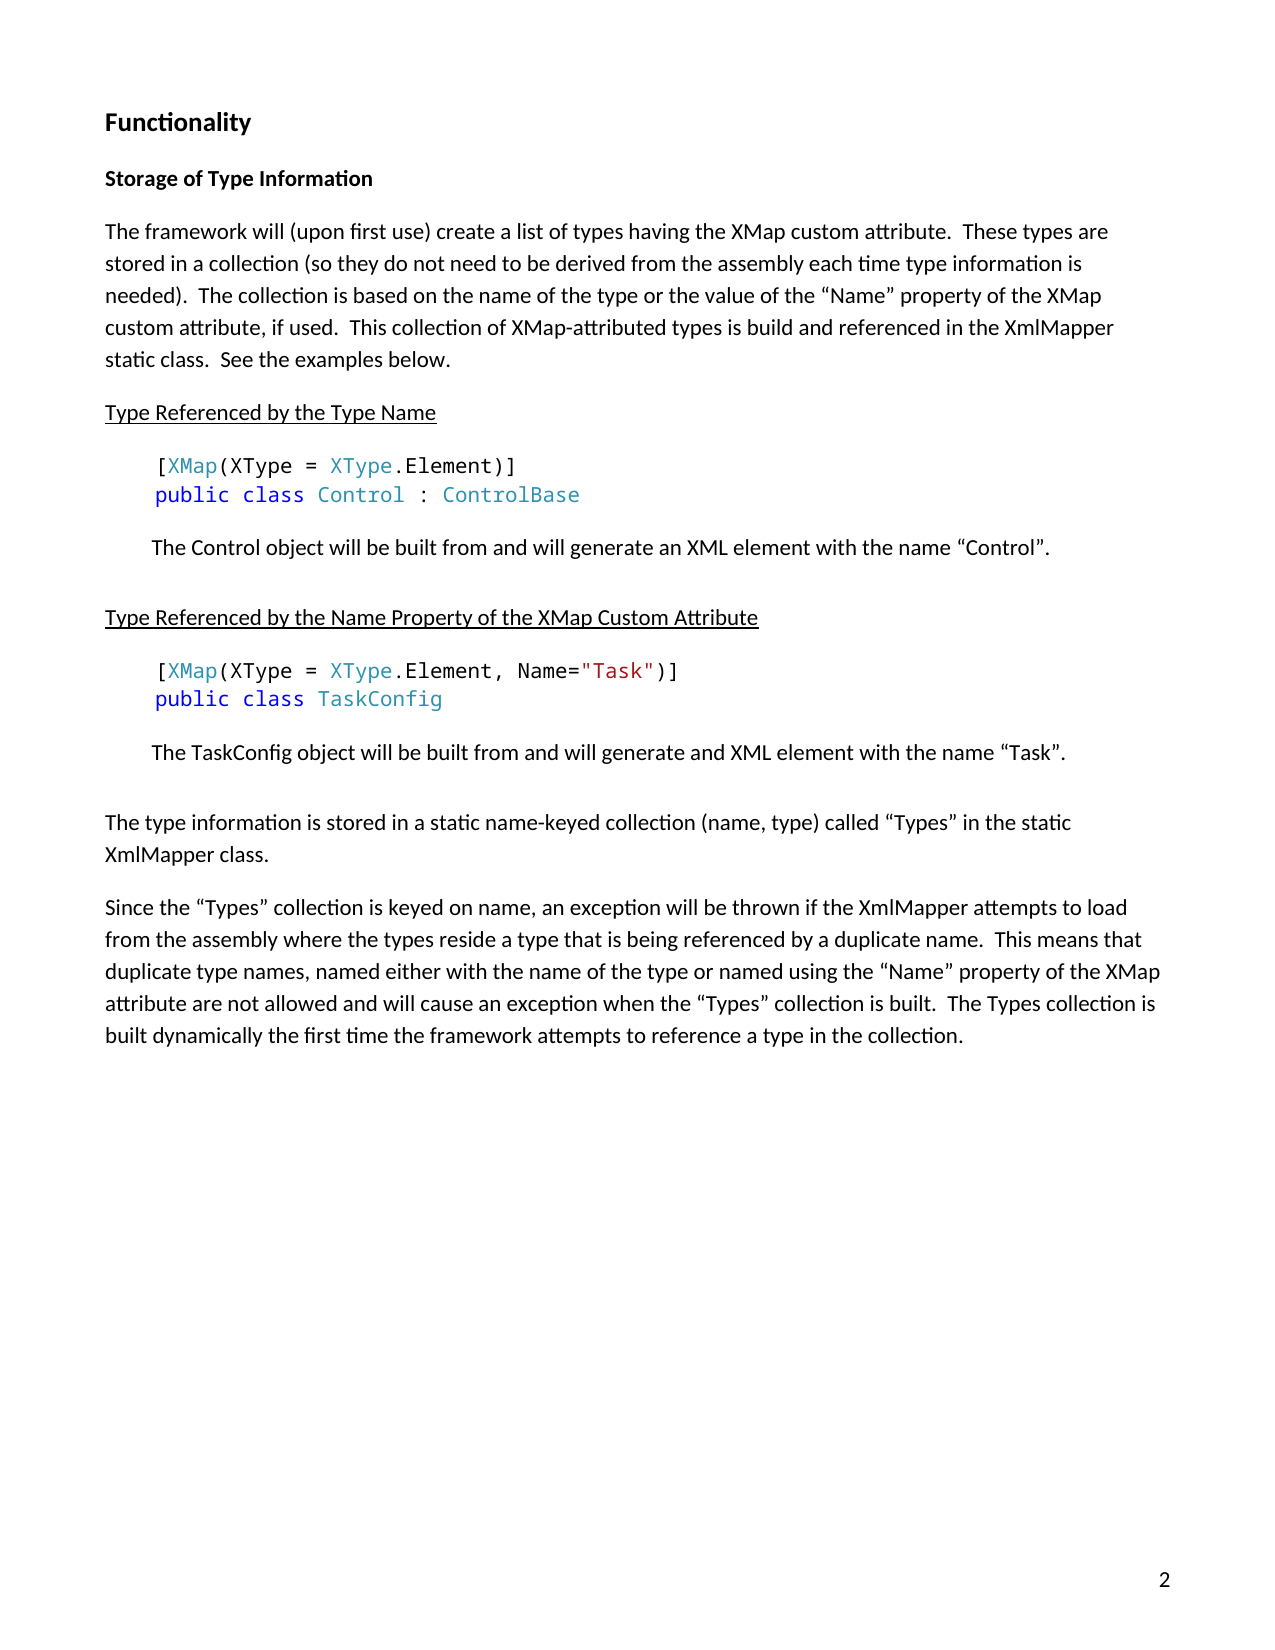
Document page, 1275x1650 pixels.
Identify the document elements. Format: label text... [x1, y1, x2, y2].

text Storage of Type Information [105, 164, 1170, 192]
text public class TaskConfig [105, 684, 1170, 713]
text public class Control : ControlBase [105, 480, 1170, 508]
text Type Referenced by the Name Property of the XMap Custom Attribute [105, 603, 1170, 631]
text Type Referenced by the Type Name [105, 398, 1170, 427]
text Since the “Types” collection is keyed on name, an exception will be thrown if the XmlMapper attempts to load from the assembly where the types reside a type that is being referenced by a duplicate name. This means that duplicate type names, named either with the name of the type or named using the “Name” property of the XMap attribute are not allowed and will cause an exception when the “Types” collection is built. The Types collection is built dynamically the first time the framework attempts to reference a type in the collection. [105, 893, 1170, 1050]
text The type information is stored in a static name-keyed collection (name, type) called “Types” in the static XmlMapper class. [105, 808, 1170, 868]
text The Control object will be built from and will generate an XML element with the name “Control”. [151, 533, 1170, 561]
text The TaskConfig object will be built from and will generate and XML element with the name “Task”. [151, 738, 1170, 766]
text [XMap(XType = XType.Element)] [105, 452, 1170, 480]
text The framework will (upon first use) create a list of types having the XMap custom attribute. These types are stored in a collection (so they do not need to be derived from the assembly each time type information is needed). The collection is based on the name of the type or the value of the “Name” property of the XMap custom attribute, if used. This collection of XMap-attributed types is build and referenced in the XmlMapper static class. See the examples below. [105, 217, 1170, 373]
text Functionality [105, 105, 1170, 138]
text [XMap(XType = XType.Element, Name="Task")] [105, 656, 1170, 684]
